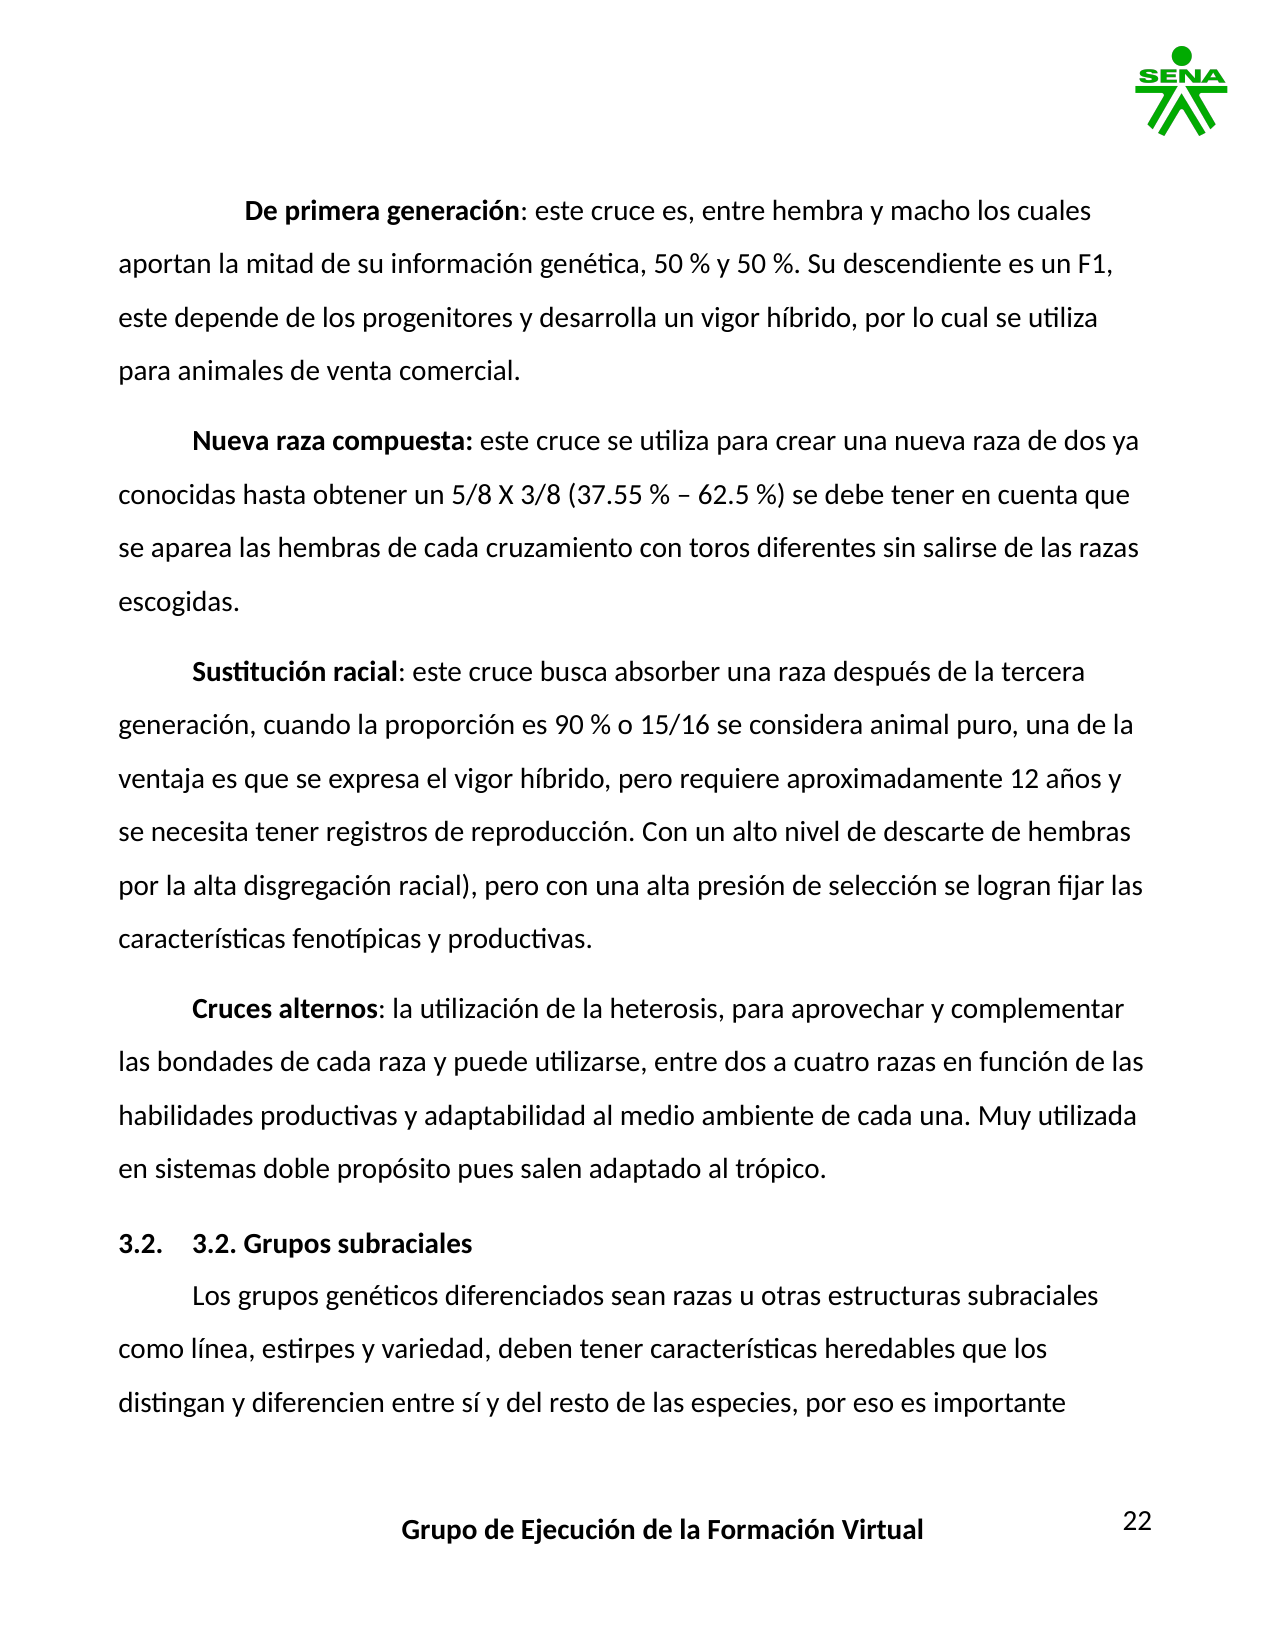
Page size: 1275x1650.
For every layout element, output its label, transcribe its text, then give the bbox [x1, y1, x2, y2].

text Cruces alternos: la utilización de la heterosis, para aprovechar y complementar las bondades de cada raza y puede utilizarse, entre dos a cuatro razas en función de las habilidades productivas y adaptabilidad al medio ambiente de cada una. Muy utilizada en sistemas doble propósito pues salen adaptado al trópico. [118, 990, 1152, 1186]
subtitle 3.2. Grupos subraciales [118, 1225, 1152, 1260]
text Sustitución racial: este cruce busca absorber una raza después de la tercera generación, cuando la proporción es 90 % o 15/16 se considera animal puro, una de la ventaja es que se expresa el vigor híbrido, pero requiere aproximadamente 12 años y se necesita tener registros de reproducción. Con un alto nivel de descarte de hembras por la alta disgregación racial), pero con una alta presión de selección se logran fijar las características fenotípicas y productivas. [118, 653, 1152, 956]
text De primera generación: este cruce es, entre hembra y macho los cuales aportan la mitad de su información genética, 50 % y 50 %. Su descendiente es un F1, este depende de los progenitores y desarrolla un vigor híbrido, por lo cual se utiliza para animales de venta comercial. [118, 192, 1152, 388]
text Nueva raza compuesta: este cruce se utiliza para crear una nueva raza de dos ya conocidas hasta obtener un 5/8 X 3/8 (37.55 % – 62.5 %) se debe tener en cuenta que se aparea las hembras de cada cruzamiento con toros diferentes sin salirse de las razas escogidas. [118, 422, 1152, 618]
picture [1135, 46, 1228, 136]
